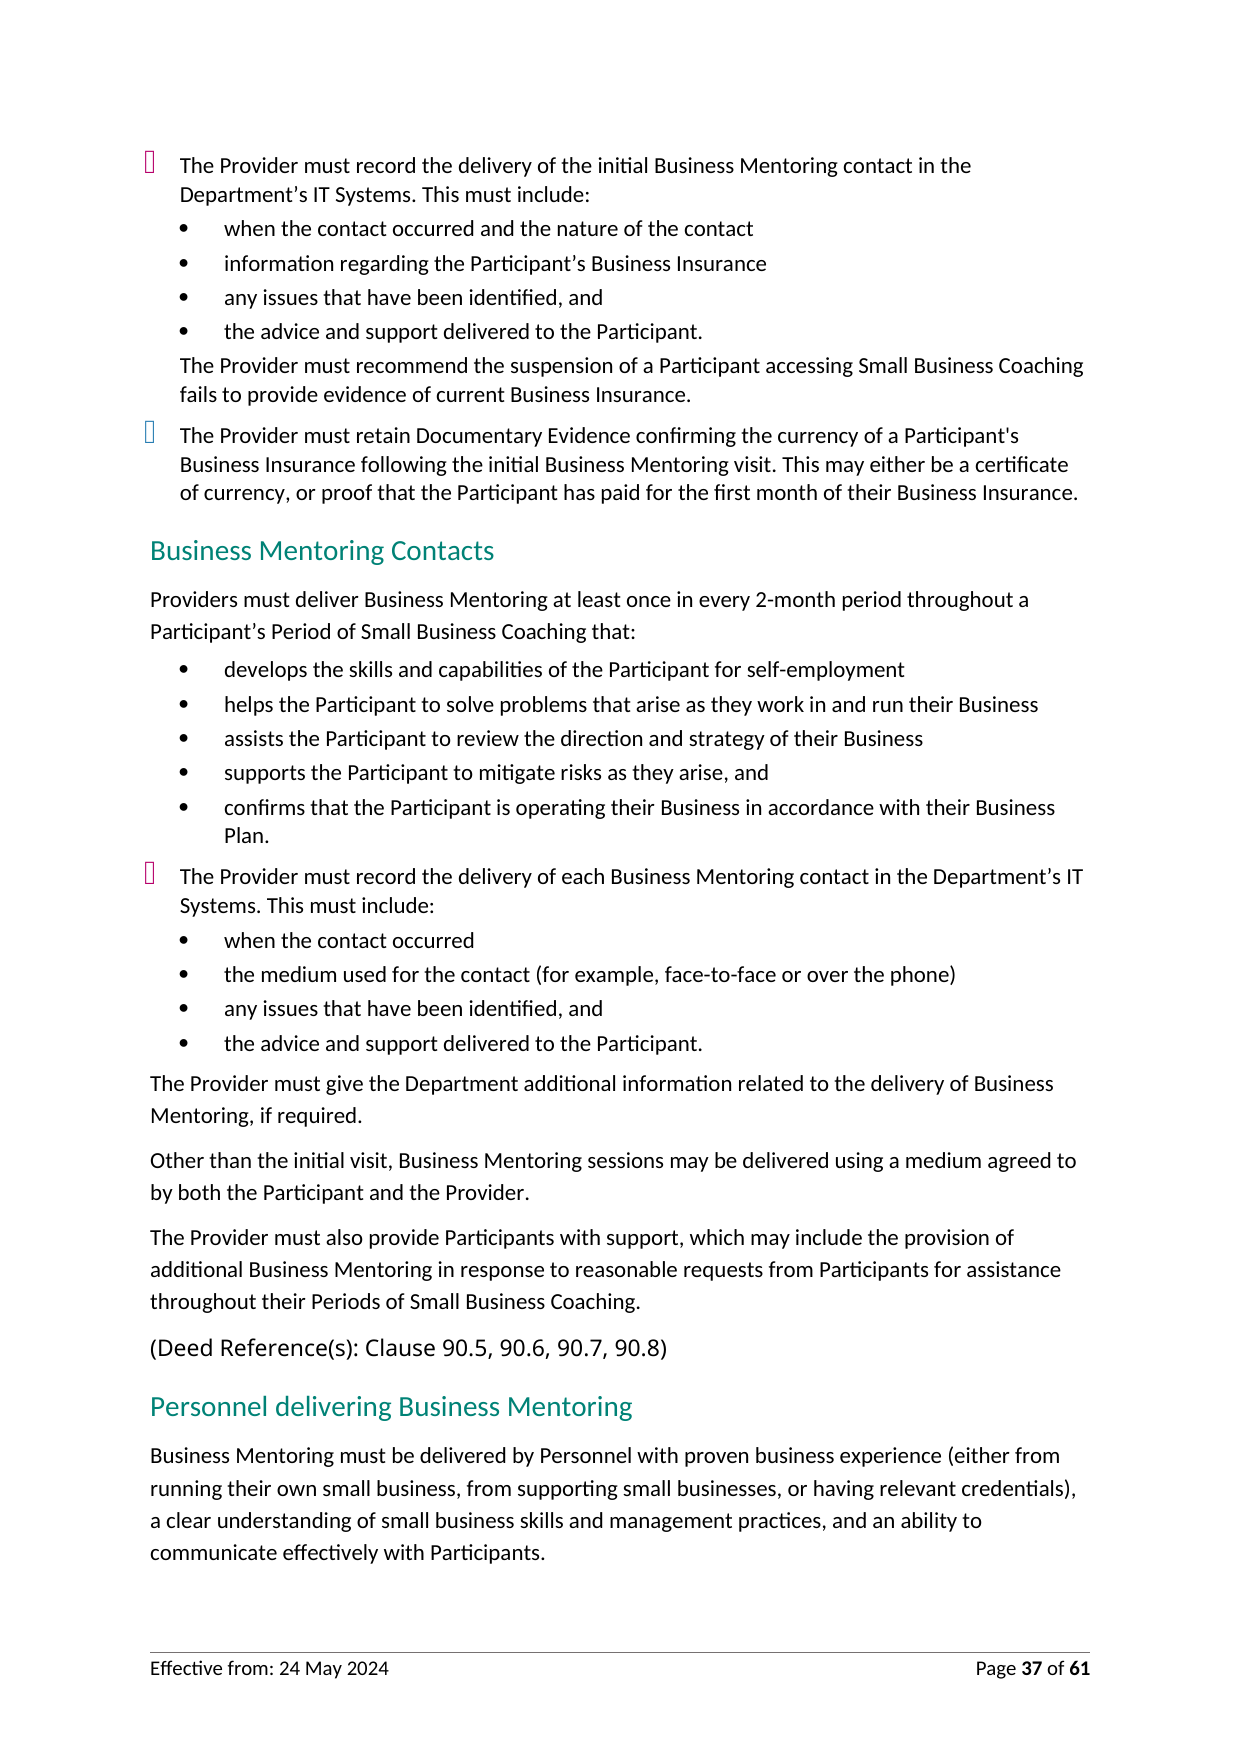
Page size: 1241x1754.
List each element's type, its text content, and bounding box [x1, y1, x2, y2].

text (Deed Reference(s): Clause 90.5, 90.6, 90.7, 90.8) [150, 1332, 1090, 1363]
text assists the Participant to review the direction and strategy of their Business [179, 724, 1090, 752]
text helps the Participant to solve problems that arise as they work in and run their Business [179, 690, 1090, 718]
text The Provider must retain Documentary Evidence confirming the currency of a Participant's Business Insurance following the initial Business Mentoring visit. This may either be a certificate of currency, or proof that the Participant has paid for the first month of their Business Insurance. [150, 420, 1090, 507]
text Business Mentoring must be delivered by Personnel with proven business experience (either from running their own small business, from supporting small businesses, or having relevant credentials), a clear understanding of small business skills and management practices, and an ability to communicate effectively with Participants. [150, 1442, 1090, 1566]
text the medium used for the contact (for example, face-to-face or over the phone) [179, 960, 1090, 988]
text The Provider must also provide Participants with support, which may include the provision of additional Business Mentoring in response to reasonable requests from Participants for assistance throughout their Periods of Small Business Coaching. [150, 1223, 1090, 1315]
subtitle Business Mentoring Contacts [150, 532, 1090, 567]
text when the contact occurred [179, 926, 1090, 954]
text when the contact occurred and the nature of the contact [179, 214, 1090, 243]
text the advice and support delivered to the Participant. [179, 317, 1090, 345]
subtitle Personnel delivering Business Mentoring [150, 1388, 1090, 1424]
text confirms that the Participant is operating their Business in accordance with their Business Plan. [179, 793, 1090, 849]
text Other than the initial visit, Business Mentoring sessions may be delivered using a medium agreed to by both the Participant and the Provider. [150, 1146, 1090, 1206]
text The Provider must give the Department additional information related to the delivery of Business Mentoring, if required. [150, 1069, 1090, 1129]
text The Provider must record the delivery of each Business Mentoring contact in the Department’s IT Systems. This must include: [150, 861, 1090, 919]
text any issues that have been identified, and [179, 994, 1090, 1022]
text develops the skills and capabilities of the Participant for self-employment [179, 656, 1090, 684]
text information regarding the Participant’s Business Insurance [179, 249, 1090, 277]
text The Provider must record the delivery of the initial Business Mentoring contact in the Department’s IT Systems. This must include: [150, 150, 1090, 208]
text Providers must deliver Business Mentoring at least once in every 2-month period throughout a Participant’s Period of Small Business Coaching that: [150, 585, 1090, 645]
text supports the Participant to mitigate risks as they arise, and [179, 758, 1090, 786]
text the advice and support delivered to the Participant. [179, 1029, 1090, 1057]
list The Provider must recommend the suspension of a Participant accessing Small Business Coaching fails to provide evidence of current Business Insurance. [179, 352, 1090, 408]
text any issues that have been identified, and [179, 283, 1090, 311]
